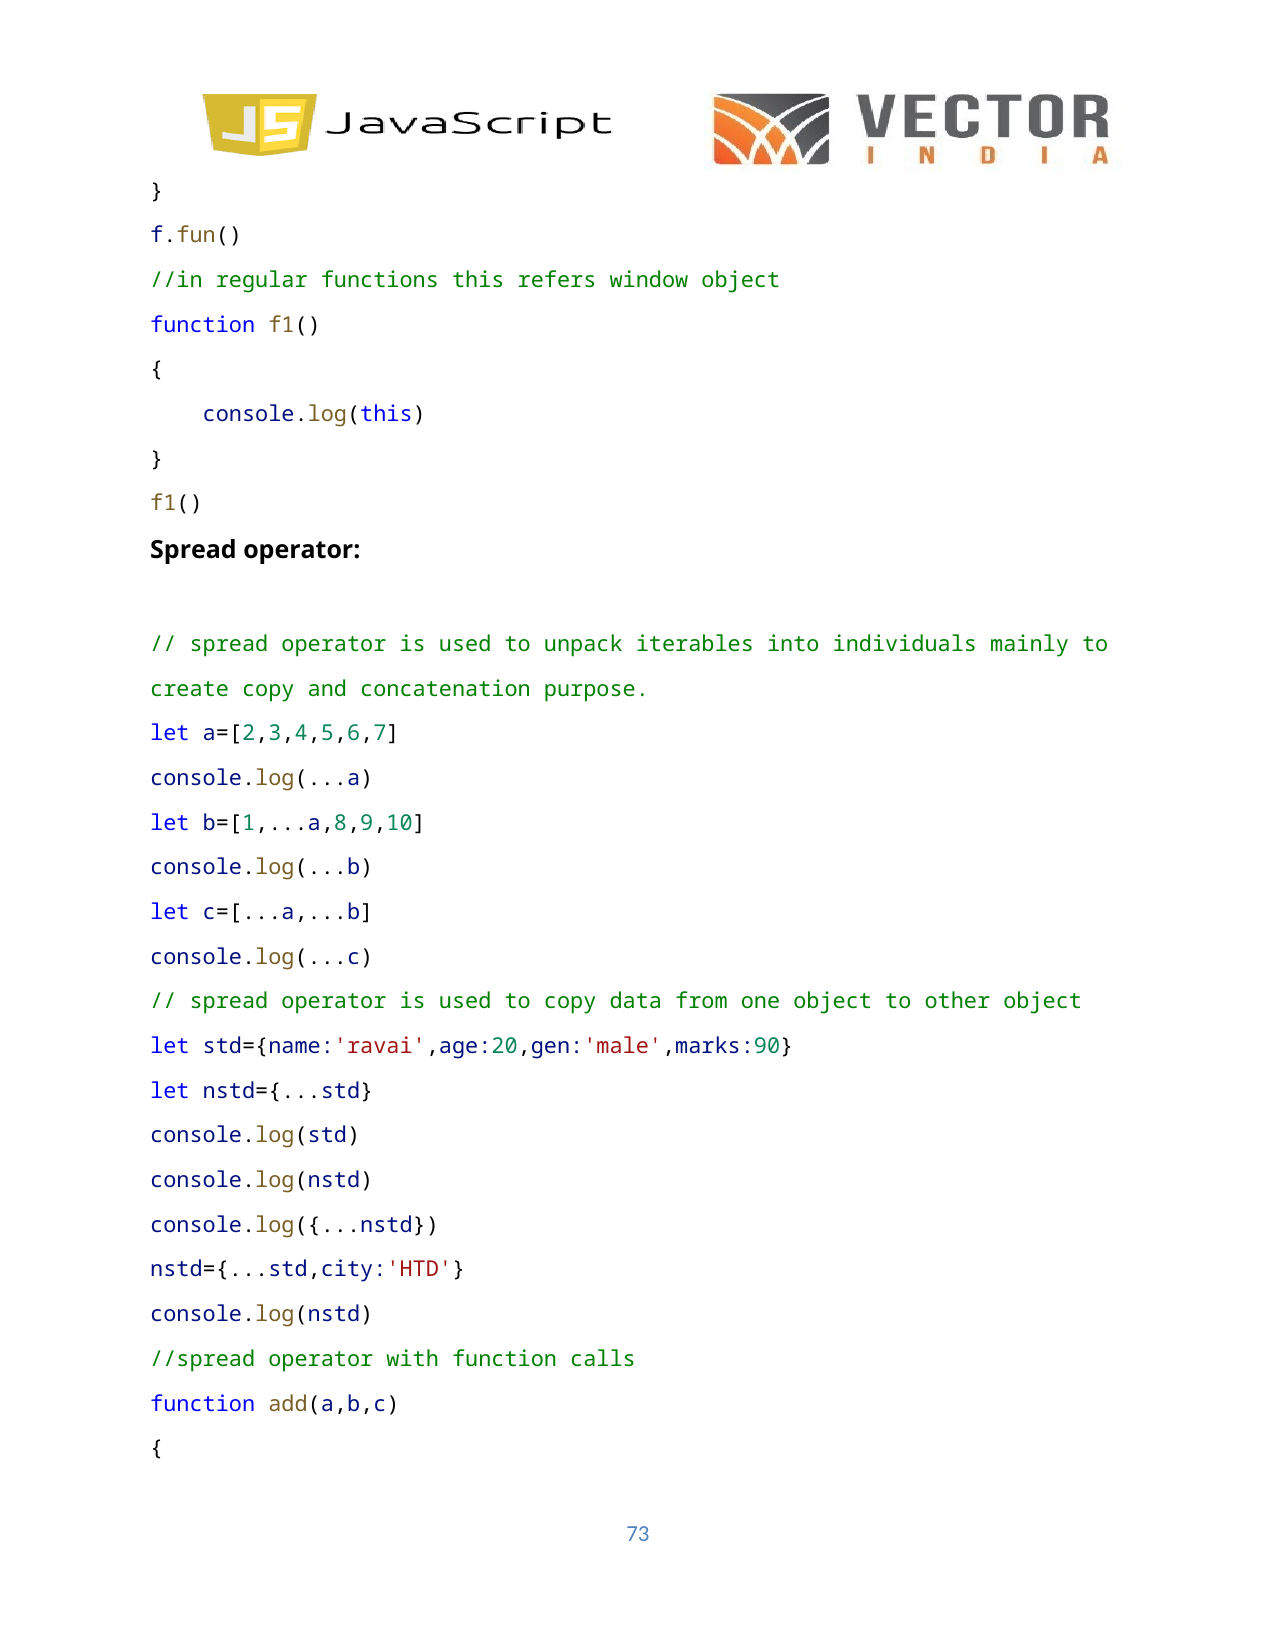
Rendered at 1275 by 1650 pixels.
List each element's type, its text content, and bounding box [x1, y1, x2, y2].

text // spread operator is used to unpack iterables into individuals mainly to create copy and concatenation purpose. [150, 628, 1125, 702]
text let std={name:'ravai',age:20,gen:'male',marks:90} [150, 1030, 1125, 1060]
text console.log(...b) [150, 851, 1125, 881]
text console.log({...nstd}) [150, 1209, 1125, 1238]
text console.log(...a) [150, 762, 1125, 792]
text f1() [150, 487, 1125, 517]
text //in regular functions this refers window object [150, 264, 1125, 294]
text { [150, 1432, 1125, 1462]
text let b=[1,...a,8,9,10] [150, 807, 1125, 836]
text { [150, 353, 1125, 383]
text console.log(nstd) [150, 1164, 1125, 1194]
text let a=[2,3,4,5,6,7] [150, 717, 1125, 747]
text let c=[...a,...b] [150, 896, 1125, 926]
text console.log(...c) [150, 941, 1125, 970]
text console.log(std) [150, 1119, 1125, 1149]
text } [150, 174, 1125, 204]
text f.fun() [150, 219, 1125, 249]
text function add(a,b,c) [150, 1387, 1125, 1417]
picture [196, 75, 617, 175]
text let nstd={...std} [150, 1075, 1125, 1104]
text console.log(nstd) [150, 1298, 1125, 1328]
text Spread operator: [150, 532, 1125, 566]
text function f1() [150, 309, 1125, 338]
text console.log(this) [150, 398, 1125, 428]
picture [704, 89, 1125, 175]
text nstd={...std,city:'HTD'} [150, 1253, 1125, 1283]
text //spread operator with function calls [150, 1343, 1125, 1373]
text // spread operator is used to copy data from one object to other object [150, 985, 1125, 1015]
text } [150, 443, 1125, 472]
